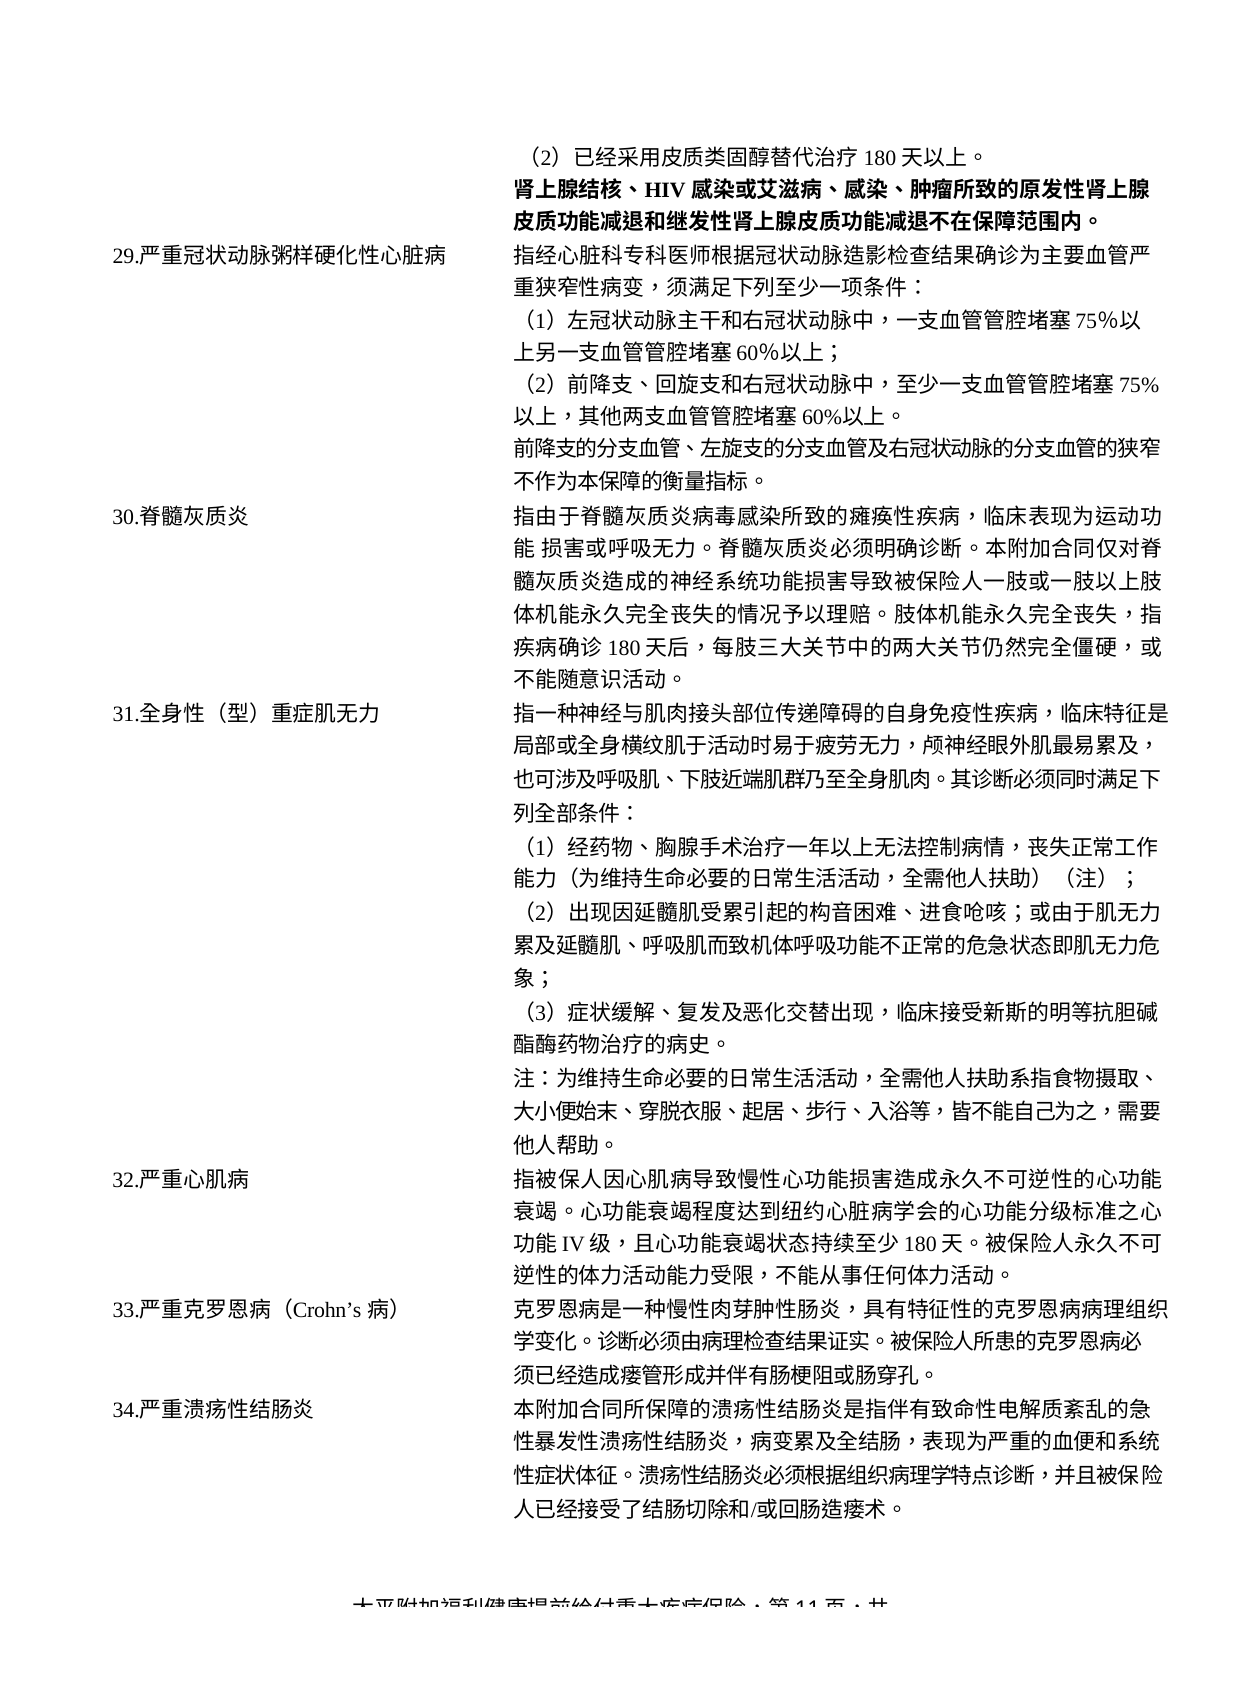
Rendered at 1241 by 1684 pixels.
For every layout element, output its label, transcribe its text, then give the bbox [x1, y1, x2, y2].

text 34.严重溃疡性结肠炎 本附加合同所保障的溃疡性结肠炎是指伴有致命性电解质紊乱的急 [112, 1394, 1182, 1424]
text 33.严重克罗恩病（Crohn’s 病） 克罗恩病是一种慢性肉芽肿性肠炎，具有特征性的克罗恩病病理组织 [112, 1294, 1182, 1324]
text 性暴发性溃疡性结肠炎，病变累及全结肠，表现为严重的血便和系统性症状体征。溃疡性结肠炎必须根据组织病理学特点诊断，并且被保险人已经接受了结肠切除和/或回肠造瘘术。 [513, 1426, 1163, 1523]
text 32.严重心肌病 指被保人因心肌病导致慢性心功能损害造成永久不可逆性的心功能 衰竭。心功能衰竭程度达到纽约心脏病学会的心功能分级标准之心功能IV级，且心功能衰竭状态持续至少180天。被保险人永久不可逆性的体力活动能力受限，不能从事任何体力活动。 [112, 1164, 1163, 1290]
text 30.脊髓灰质炎 指由于脊髓灰质炎病毒感染所致的瘫痪性疾病，临床表现为运动功能 损害或呼吸无力。脊髓灰质炎必须明确诊断。本附加合同仅对脊髓灰质炎造成的神经系统功能损害导致被保险人一肢或一肢以上肢体机能永久完全丧失的情况予以理赔。肢体机能永久完全丧失，指疾病确诊180天后，每肢三大关节中的两大关节仍然完全僵硬，或不能随意识活动。 [112, 501, 1163, 694]
text （1）左冠状动脉主干和右冠状动脉中，一支血管管腔堵塞75％以上另一支血管管腔堵塞60％以上； [513, 305, 1159, 367]
text 31.全身性（型）重症肌无力 指一种神经与肌肉接头部位传递障碍的自身免疫性疾病，临床特征是 [112, 698, 1182, 728]
text 肾上腺结核、HIV 感染或艾滋病、感染、肿瘤所致的原发性肾上腺皮质功能减退和继发性肾上腺皮质功能减退不在保障范围内。 [513, 174, 1162, 236]
text （2）前降支、回旋支和右冠状动脉中，至少一支血管管腔堵塞75% 以上，其他两支血管管腔堵塞60%以上。 [513, 369, 1163, 430]
text （2）出现因延髓肌受累引起的构音困难、进食呛咳；或由于肌无力累及延髓肌、呼吸肌而致机体呼吸功能不正常的危急状态即肌无力危象； [513, 897, 1163, 993]
text （1）经药物、胸腺手术治疗一年以上无法控制病情，丧失正常工作能力（为维持生命必要的日常生活活动，全需他人扶助）（注）； [513, 832, 1162, 893]
text （3）症状缓解、复发及恶化交替出现，临床接受新斯的明等抗胆碱酯酶药物治疗的病史。 [513, 997, 1162, 1058]
text 注：为维持生命必要的日常生活活动，全需他人扶助系指食物摄取、大小便始末、穿脱衣服、起居、步行、入浴等，皆不能自己为之，需要他人帮助。 [513, 1063, 1170, 1160]
text 前降支的分支血管、左旋支的分支血管及右冠状动脉的分支血管的狭窄不作为本保障的衡量指标。 [513, 433, 1163, 496]
text 学变化。诊断必须由病理检查结果证实。被保险人所患的克罗恩病必须已经造成瘘管形成并伴有肠梗阻或肠穿孔。 [513, 1326, 1163, 1390]
text （2）已经采用皮质类固醇替代治疗 180 天以上。 [518, 142, 1182, 172]
text 局部或全身横纹肌于活动时易于疲劳无力，颅神经眼外肌最易累及， 也可涉及呼吸肌、下肢近端肌群乃至全身肌肉。其诊断必须同时满足下列全部条件： [513, 730, 1170, 827]
text 重狭窄性病变，须满足下列至少一项条件： [513, 272, 1182, 302]
text 29.严重冠状动脉粥样硬化性心脏病 指经心脏科专科医师根据冠状动脉造影检查结果确诊为主要血管严 [112, 240, 1182, 269]
